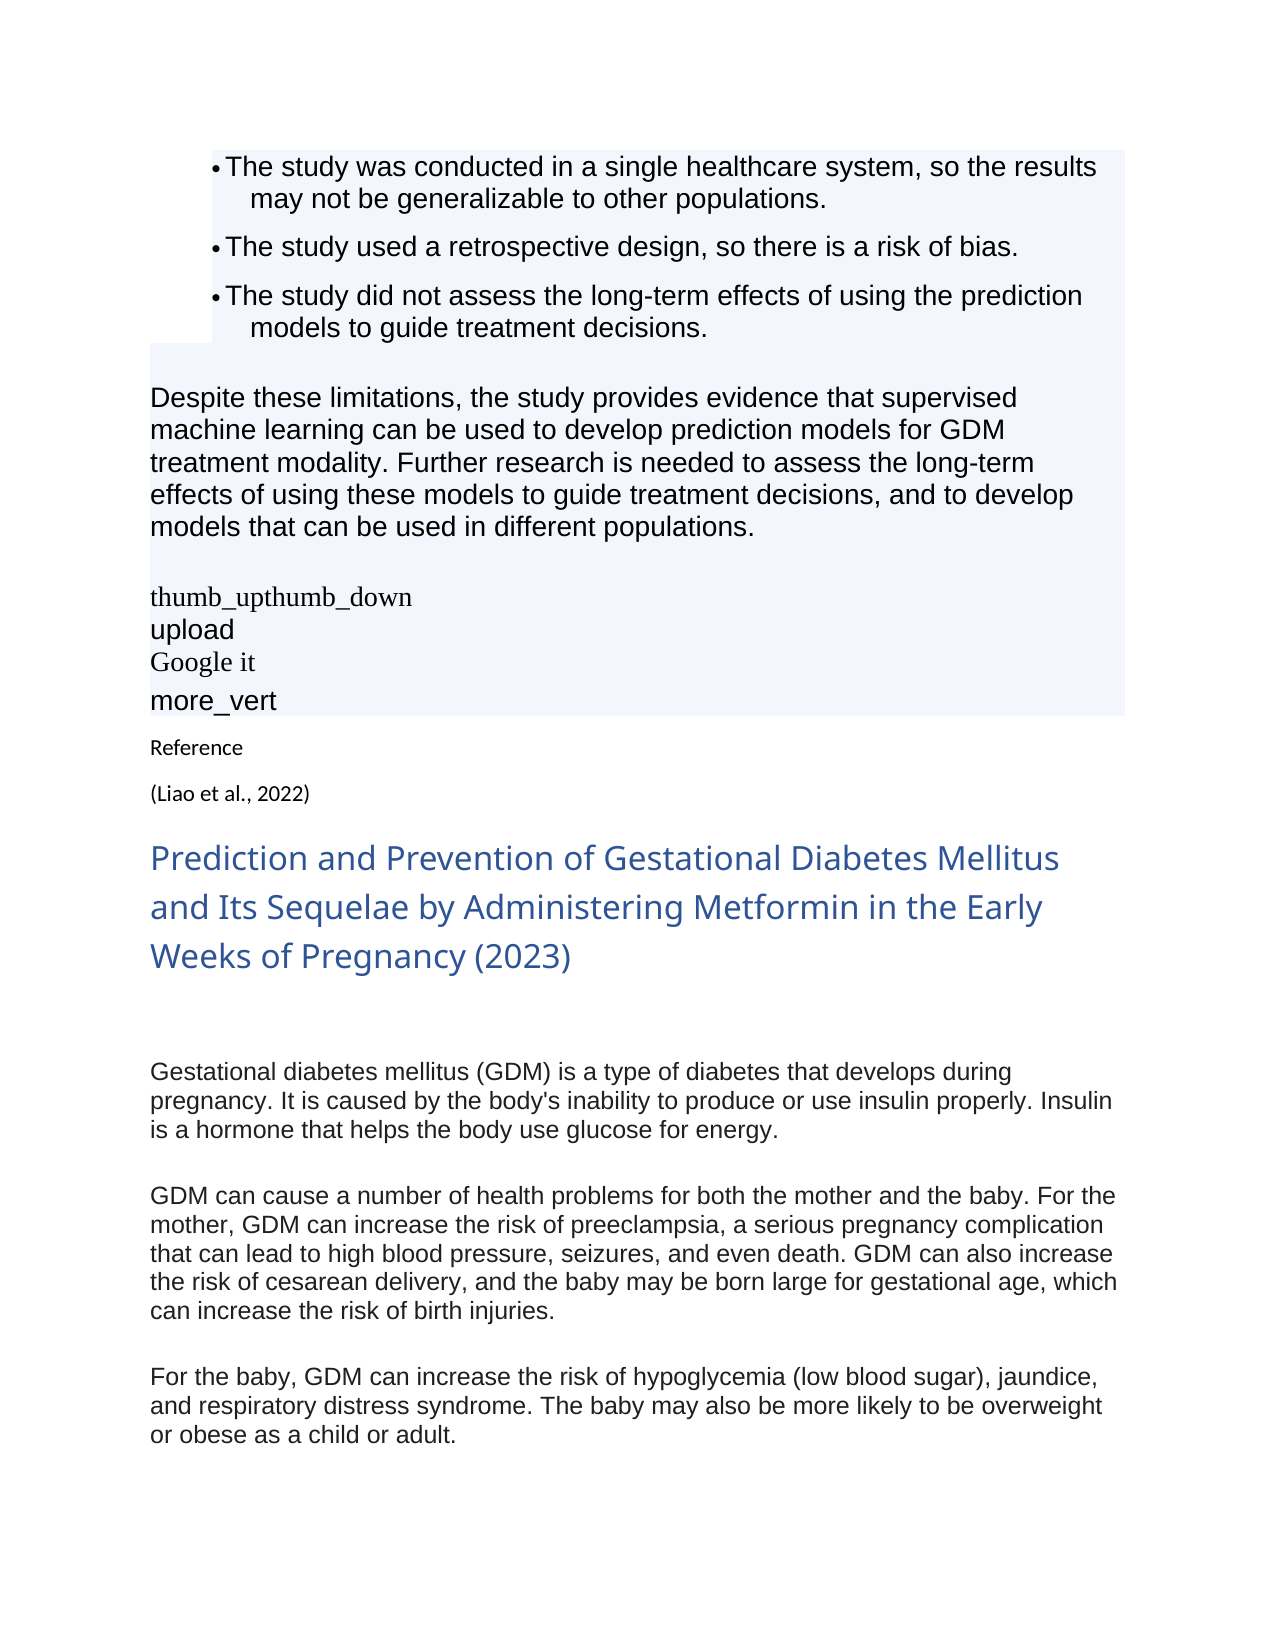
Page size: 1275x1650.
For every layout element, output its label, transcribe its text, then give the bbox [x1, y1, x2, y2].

text more_vert [150, 684, 1125, 716]
list The study was conducted in a single healthcare system, so the results may not be generalizable to other populations. [212, 150, 1125, 215]
text upload [150, 613, 1125, 645]
list The study did not assess the long-term effects of using the prediction models to guide treatment decisions. [212, 278, 1125, 343]
text Google it [150, 645, 1125, 677]
text Despite these limitations, the study provides evidence that supervised machine learning can be used to develop prediction models for GDM treatment modality. Further research is needed to assess the long-term effects of using these models to guide treatment decisions, and to develop models that can be used in different populations. [150, 381, 1125, 543]
subtitle Prediction and Prevention of Gestational Diabetes Mellitus and Its Sequelae by Administering Metformin in the Early Weeks of Pregnancy (2023) [150, 835, 1125, 978]
text Gestational diabetes mellitus (GDM) is a type of diabetes that develops during pregnancy. It is caused by the body's inability to produce or use insulin properly. Insulin is a hormone that helps the body use glucose for energy. [150, 1028, 1125, 1143]
text thumb_upthumb_down [150, 580, 1125, 613]
text For the baby, GDM can increase the risk of hypoglycemia (low blood sugar), jaundice, and respiratory distress syndrome. The baby may also be more likely to be overweight or obese as a child or adult. [150, 1362, 1125, 1448]
list The study used a retrospective design, so there is a risk of bias. [212, 230, 1125, 263]
text Reference [150, 733, 1125, 761]
text GDM can cause a number of health problems for both the mother and the baby. For the mother, GDM can increase the risk of preeclampsia, a serious pregnancy complication that can lead to high blood pressure, seizures, and even death. GDM can also increase the risk of cesarean delivery, and the baby may be born large for gestational age, which can increase the risk of birth injuries. [150, 1181, 1125, 1325]
